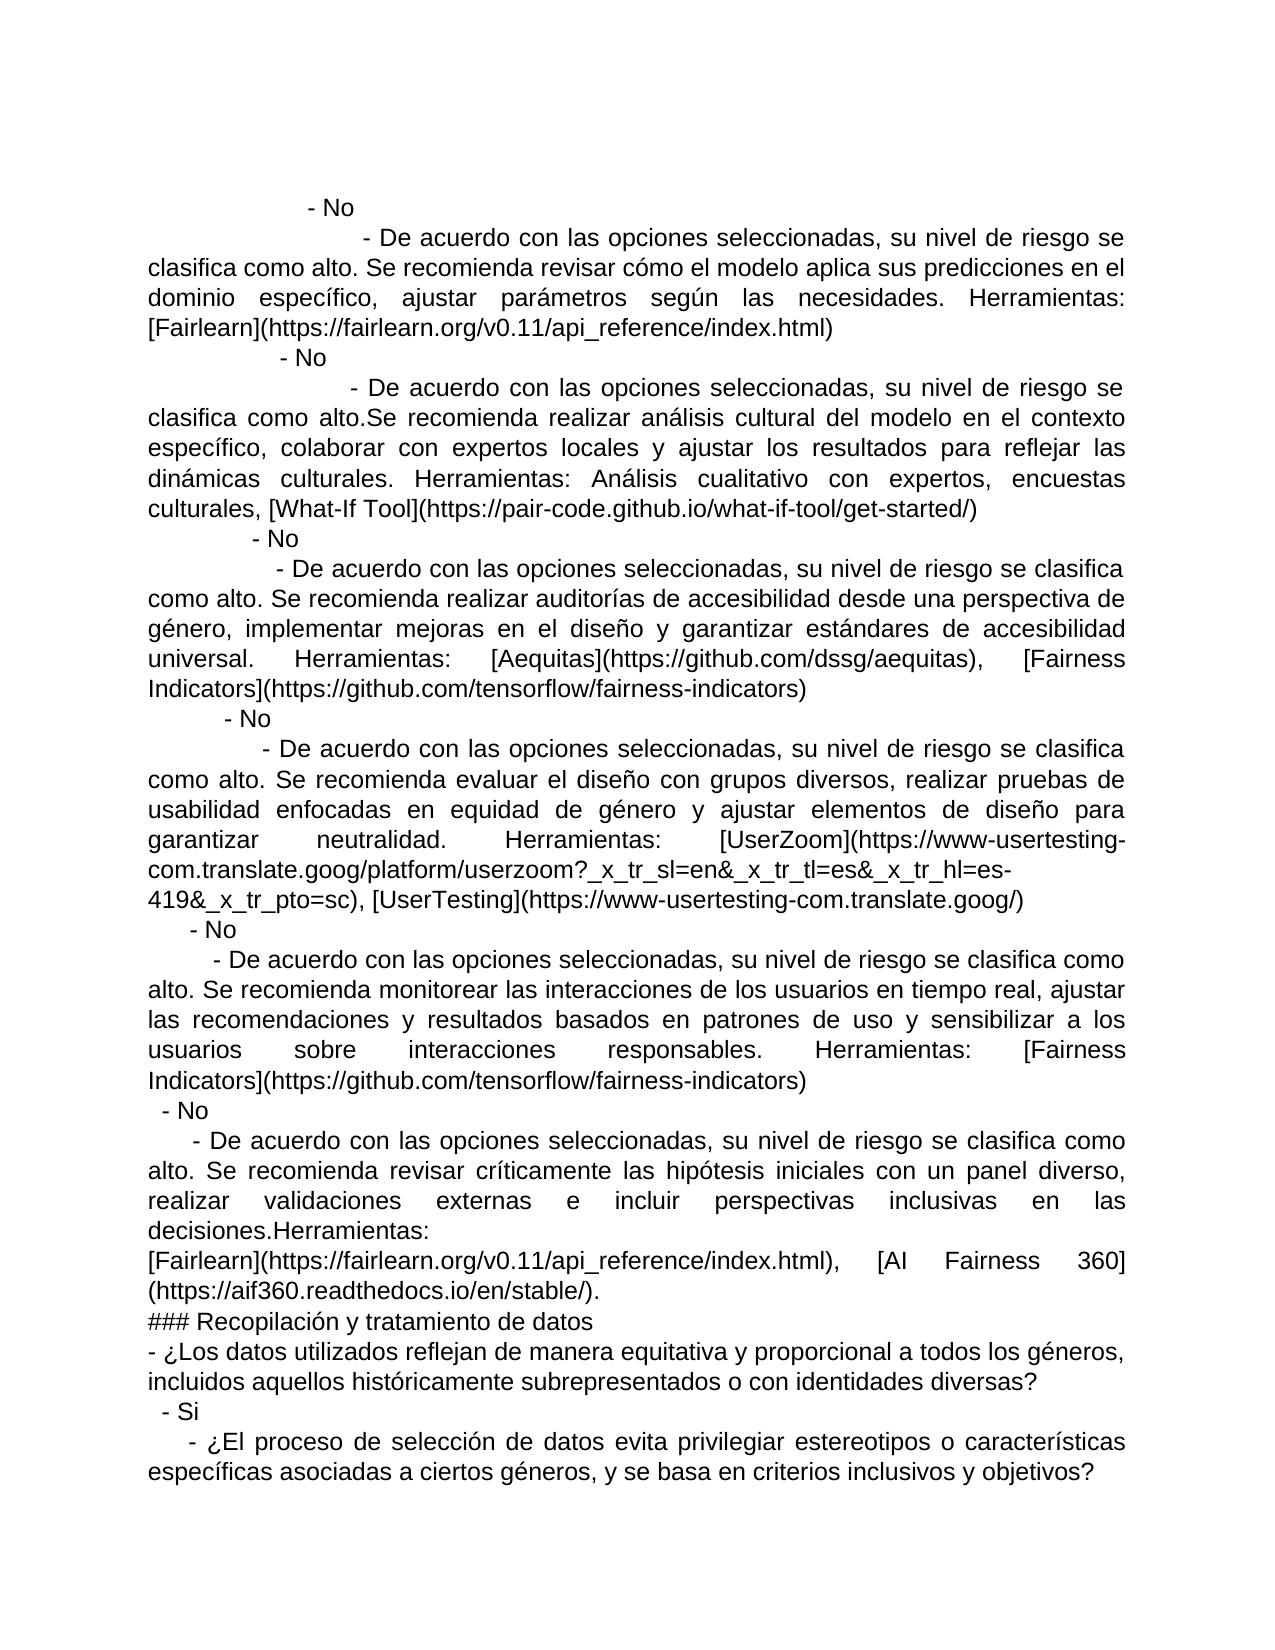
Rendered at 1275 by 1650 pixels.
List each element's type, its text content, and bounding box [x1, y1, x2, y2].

text - De acuerdo con las opciones seleccionadas, su nivel de riesgo se clasifica como alto. Se recomienda realizar auditorías de accesibilidad desde una perspectiva de género, implementar mejoras en el diseño y garantizar estándares de accesibilidad universal. Herramientas: [Aequitas](https://github.com/dssg/aequitas), [Fairness Indicators](https://github.com/tensorflow/fairness-indicators) [148, 554, 1127, 703]
text ### Recopilación y tratamiento de datos [148, 1306, 1127, 1335]
text - De acuerdo con las opciones seleccionadas, su nivel de riesgo se clasifica como alto. Se recomienda revisar críticamente las hipótesis iniciales con un panel diverso, realizar validaciones externas e incluir perspectivas inclusivas en las decisiones.Herramientas: [Fairlearn](https://fairlearn.org/v0.11/api_reference/index.html), [AI Fairness 360](https://aif360.readthedocs.io/en/stable/). [148, 1126, 1127, 1305]
text - No [148, 343, 1127, 372]
text - Si [148, 1397, 1127, 1426]
text - No [148, 524, 1127, 552]
text - ¿Los datos utilizados reflejan de manera equitativa y proporcional a todos los géneros, incluidos aquellos históricamente subrepresentados o con identidades diversas? [148, 1337, 1127, 1395]
text - No [148, 193, 1127, 221]
text - De acuerdo con las opciones seleccionadas, su nivel de riesgo se clasifica como alto. Se recomienda evaluar el diseño con grupos diversos, realizar pruebas de usabilidad enfocadas en equidad de género y ajustar elementos de diseño para garantizar neutralidad. Herramientas: [UserZoom](https://www-usertesting-com.translate.goog/platform/userzoom?_x_tr_sl=en&_x_tr_tl=es&_x_tr_hl=es-419&_x_tr_pto=sc), [UserTesting](https://www-usertesting-com.translate.goog/) [148, 734, 1127, 914]
text - No [148, 1096, 1127, 1124]
text - De acuerdo con las opciones seleccionadas, su nivel de riesgo se clasifica como alto. Se recomienda revisar cómo el modelo aplica sus predicciones en el dominio específico, ajustar parámetros según las necesidades. Herramientas: [Fairlearn](https://fairlearn.org/v0.11/api_reference/index.html) [148, 223, 1127, 342]
text - ¿El proceso de selección de datos evita privilegiar estereotipos o características específicas asociadas a ciertos géneros, y se basa en criterios inclusivos y objetivos? [148, 1427, 1127, 1486]
text - No [148, 915, 1127, 944]
text - De acuerdo con las opciones seleccionadas, su nivel de riesgo se clasifica como alto. Se recomienda monitorear las interacciones de los usuarios en tiempo real, ajustar las recomendaciones y resultados basados en patrones de uso y sensibilizar a los usuarios sobre interacciones responsables. Herramientas: [Fairness Indicators](https://github.com/tensorflow/fairness-indicators) [148, 945, 1127, 1094]
text - No [148, 704, 1127, 733]
text - De acuerdo con las opciones seleccionadas, su nivel de riesgo se clasifica como alto.Se recomienda realizar análisis cultural del modelo en el contexto específico, colaborar con expertos locales y ajustar los resultados para reflejar las dinámicas culturales. Herramientas: Análisis cualitativo con expertos, encuestas culturales, [What-If Tool](https://pair-code.github.io/what-if-tool/get-started/) [148, 373, 1127, 522]
